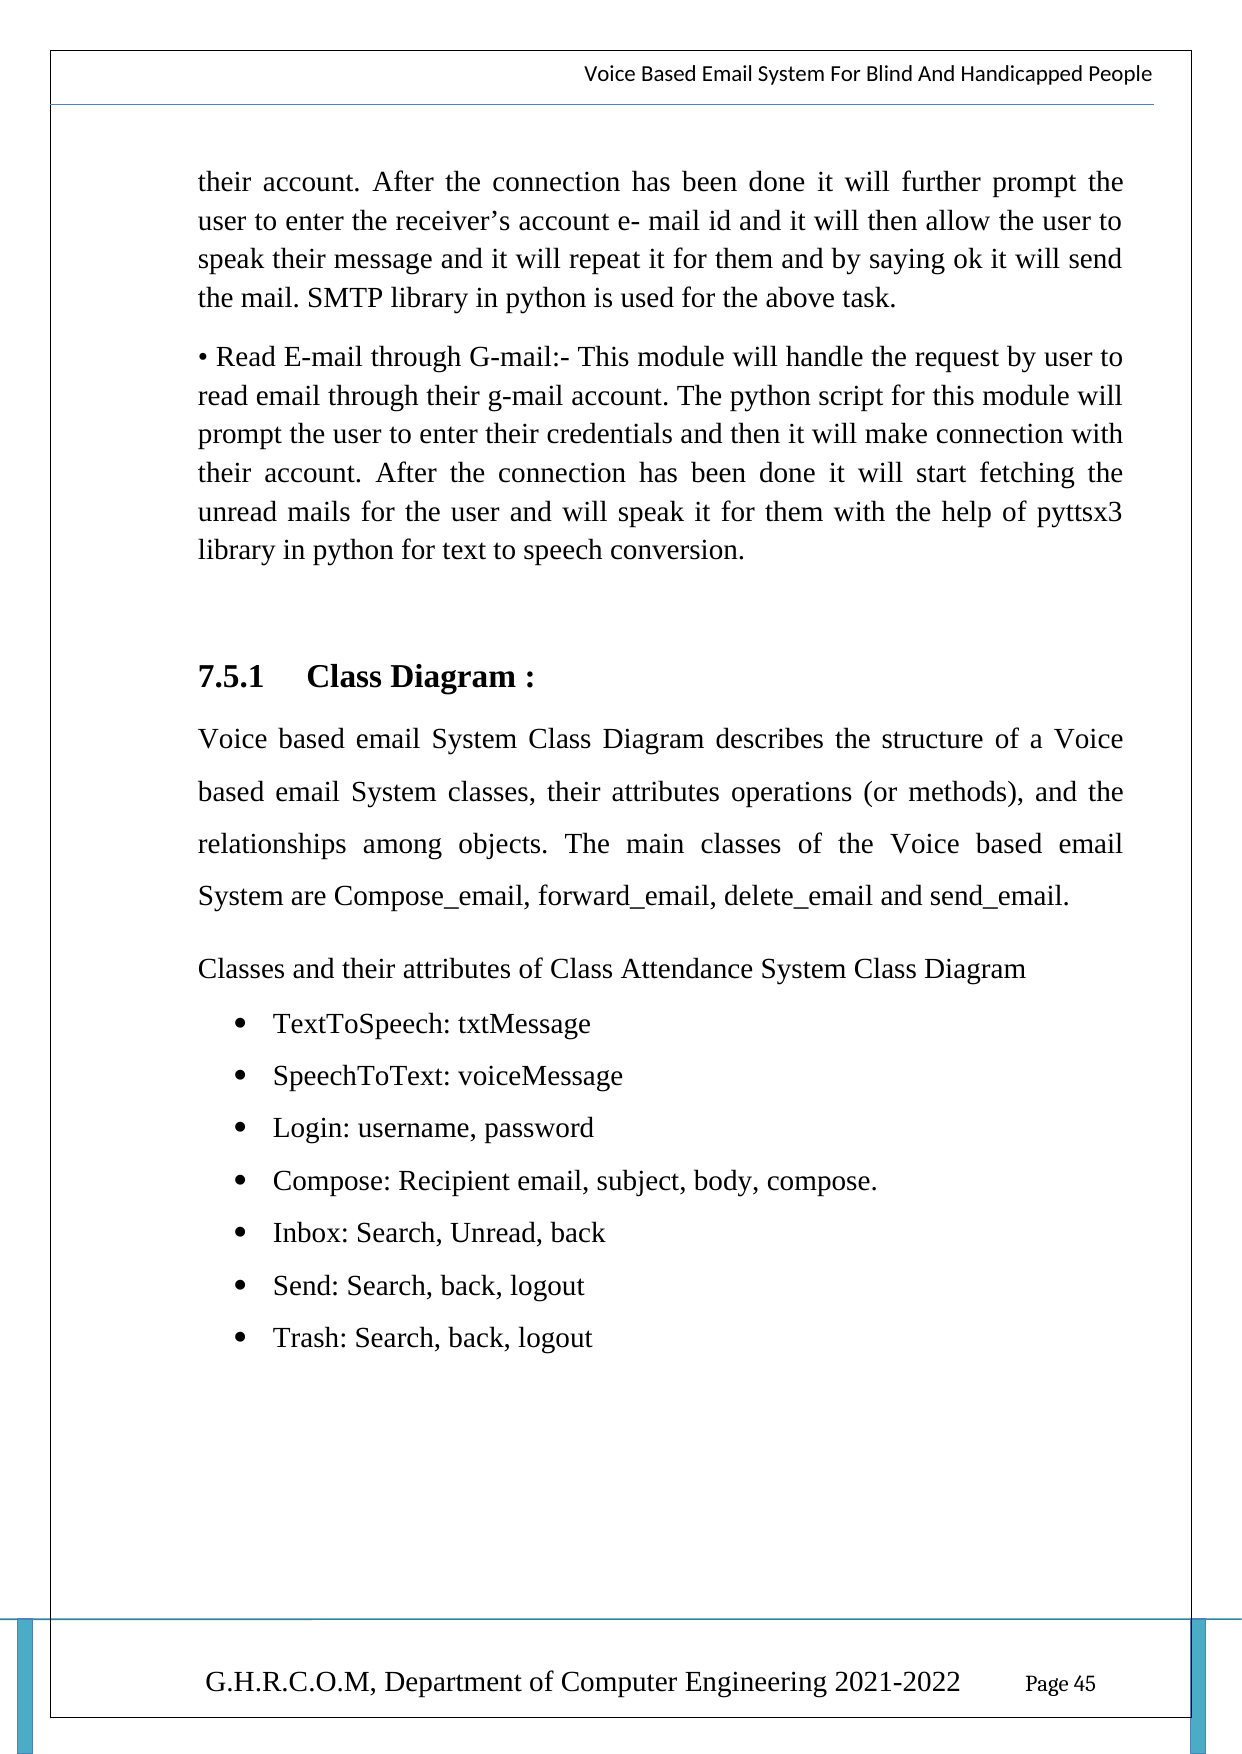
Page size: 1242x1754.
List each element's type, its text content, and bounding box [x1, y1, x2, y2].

list SpeechToText: voiceMessage [235, 1058, 1124, 1092]
list Send: Search, back, logout [235, 1268, 1124, 1301]
list Trash: Search, back, logout [235, 1320, 1124, 1354]
list Compose: Recipient email, subject, body, compose. [235, 1163, 1124, 1197]
text 7.5.1 Class Diagram : [198, 657, 1124, 695]
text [198, 164, 1124, 314]
list Login: username, password [235, 1111, 1124, 1144]
list Inbox: Search, Unread, back [235, 1215, 1124, 1249]
list TextToSpeech: txtMessage [235, 1006, 1124, 1039]
text Voice based email System Class Diagram describes the structure of a Voice based email System classes, their attributes operations (or methods), and the relationships among objects. The main classes of the Voice based email System are Compose_email, forward_email, delete_email and send_email. [198, 721, 1124, 912]
text Classes and their attributes of Class Attendance System Class Diagram [123, 951, 1124, 985]
text • Read E-mail through G-mail:- This module will handle the request by user to read email through their g-mail account. The python script for this module will prompt the user to enter their credentials and then it will make connection with their account. After the connection has been done it will start fetching the unread mails for the user and will speak it for them with the help of pyttsx3 library in python for text to speech conversion. [198, 339, 1124, 566]
